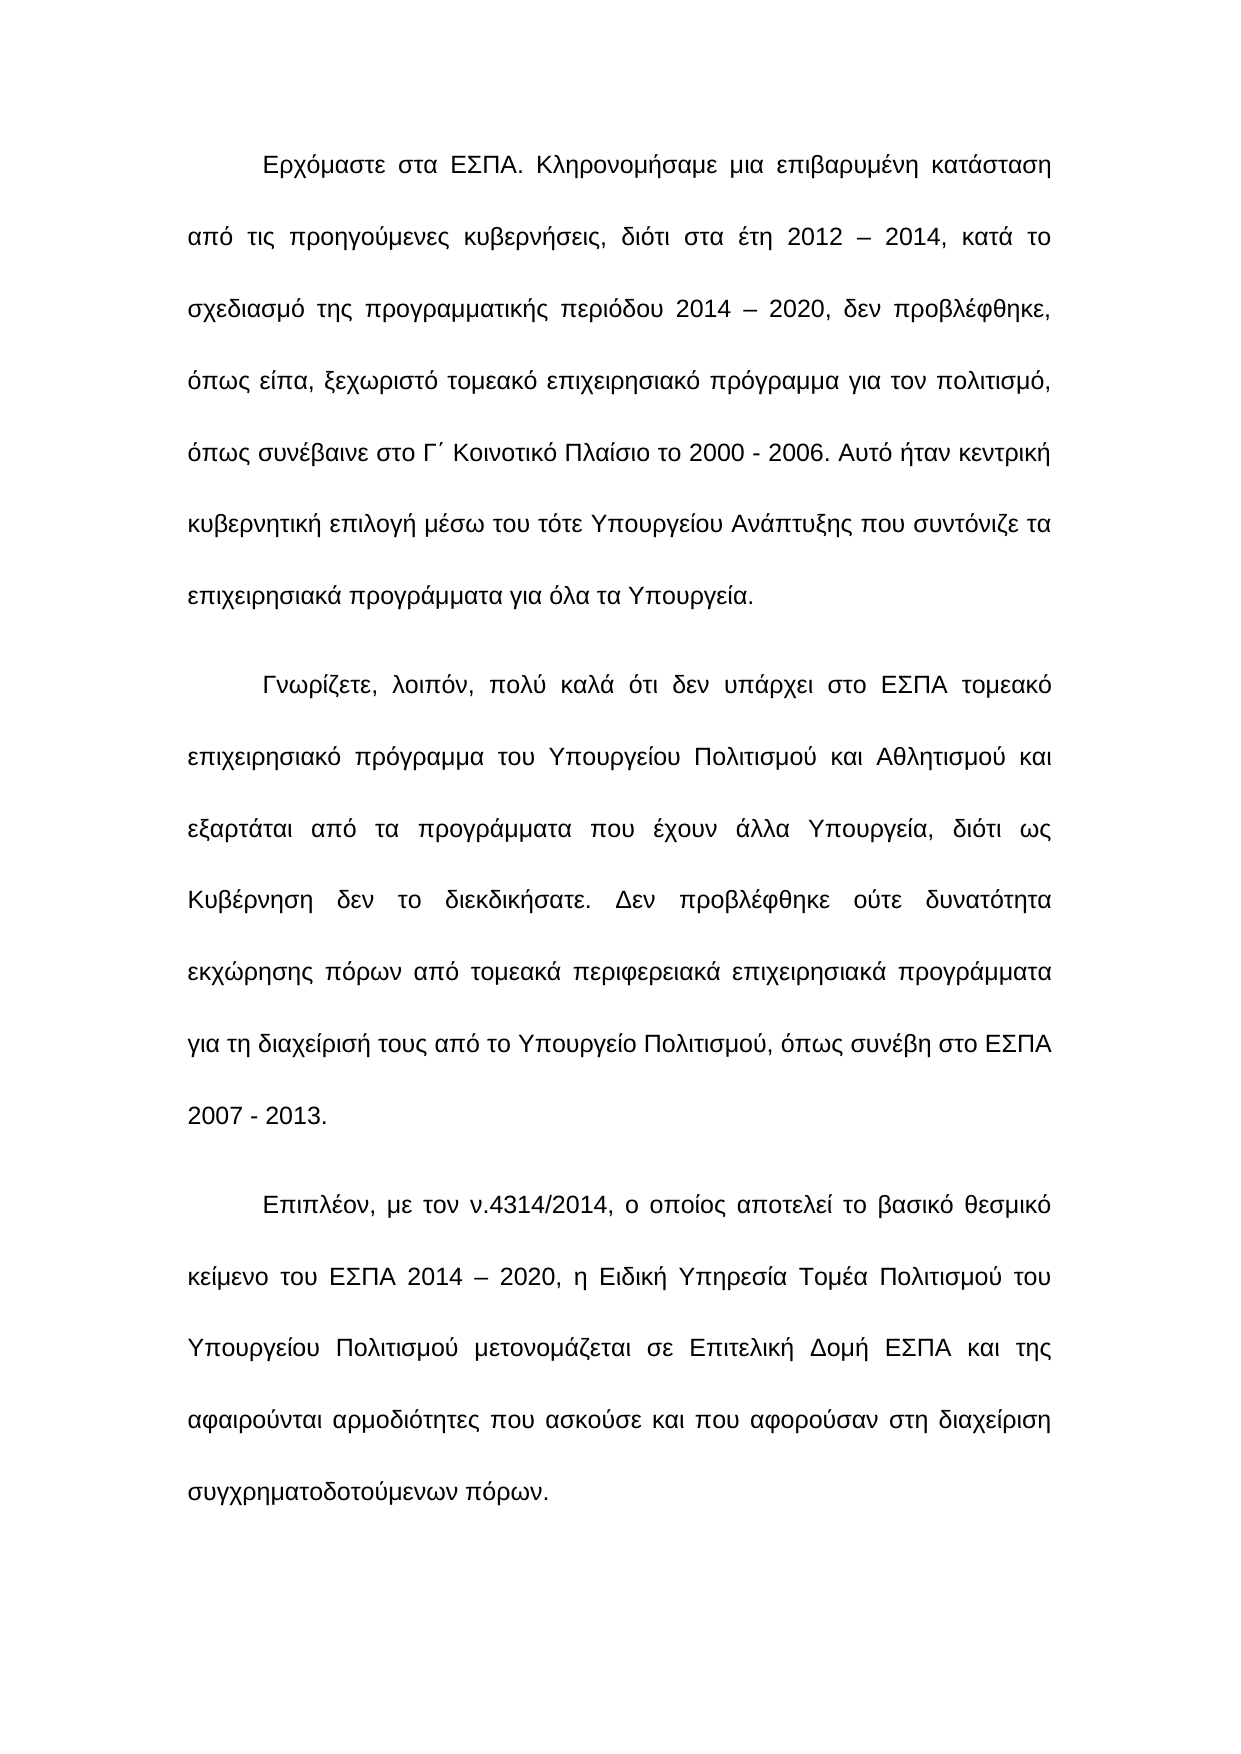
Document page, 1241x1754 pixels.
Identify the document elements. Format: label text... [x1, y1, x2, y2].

text Γνωρίζετε, λοιπόν, πολύ καλά ότι δεν υπάρχει στο ΕΣΠΑ τομεακό επιχειρησιακό πρόγραμμα του Υπουργείου Πολιτισμού και Αθλητισμού και εξαρτάται από τα προγράμματα που έχουν άλλα Υπουργεία, διότι ως Κυβέρνηση δεν το διεκδικήσατε. Δεν προβλέφθηκε ούτε δυνατότητα εκχώρησης πόρων από τομεακά περιφερειακά επιχειρησιακά προγράμματα για τη διαχείρισή τους από το Υπουργείο Πολιτισμού, όπως συνέβη στο ΕΣΠΑ 2007 - 2013. [187, 670, 1053, 1130]
text Επιπλέον, με τον ν.4314/2014, ο οποίος αποτελεί το βασικό θεσμικό κείμενο του ΕΣΠΑ 2014 – 2020, η Ειδική Υπηρεσία Τομέα Πολιτισμού του Υπουργείου Πολιτισμού μετονομάζεται σε Επιτελική Δομή ΕΣΠΑ και της αφαιρούνται αρμοδιότητες που ασκούσε και που αφορούσαν στη διαχείριση συγχρηματοδοτούμενων πόρων. [187, 1189, 1053, 1506]
text Ερχόμαστε στα ΕΣΠΑ. Κληρονομήσαμε μια επιβαρυμένη κατάσταση από τις προηγούμενες κυβερνήσεις, διότι στα έτη 2012 – 2014, κατά το σχεδιασμό της προγραμματικής περιόδου 2014 – 2020, δεν προβλέφθηκε, όπως είπα, ξεχωριστό τομεακό επιχειρησιακό πρόγραμμα για τον πολιτισμό, όπως συνέβαινε στο Γ΄ Κοινοτικό Πλαίσιο το 2000 - 2006. Αυτό ήταν κεντρική κυβερνητική επιλογή μέσω του τότε Υπουργείου Ανάπτυξης που συντόνιζε τα επιχειρησιακά προγράμματα για όλα τα Υπουργεία. [187, 150, 1053, 610]
